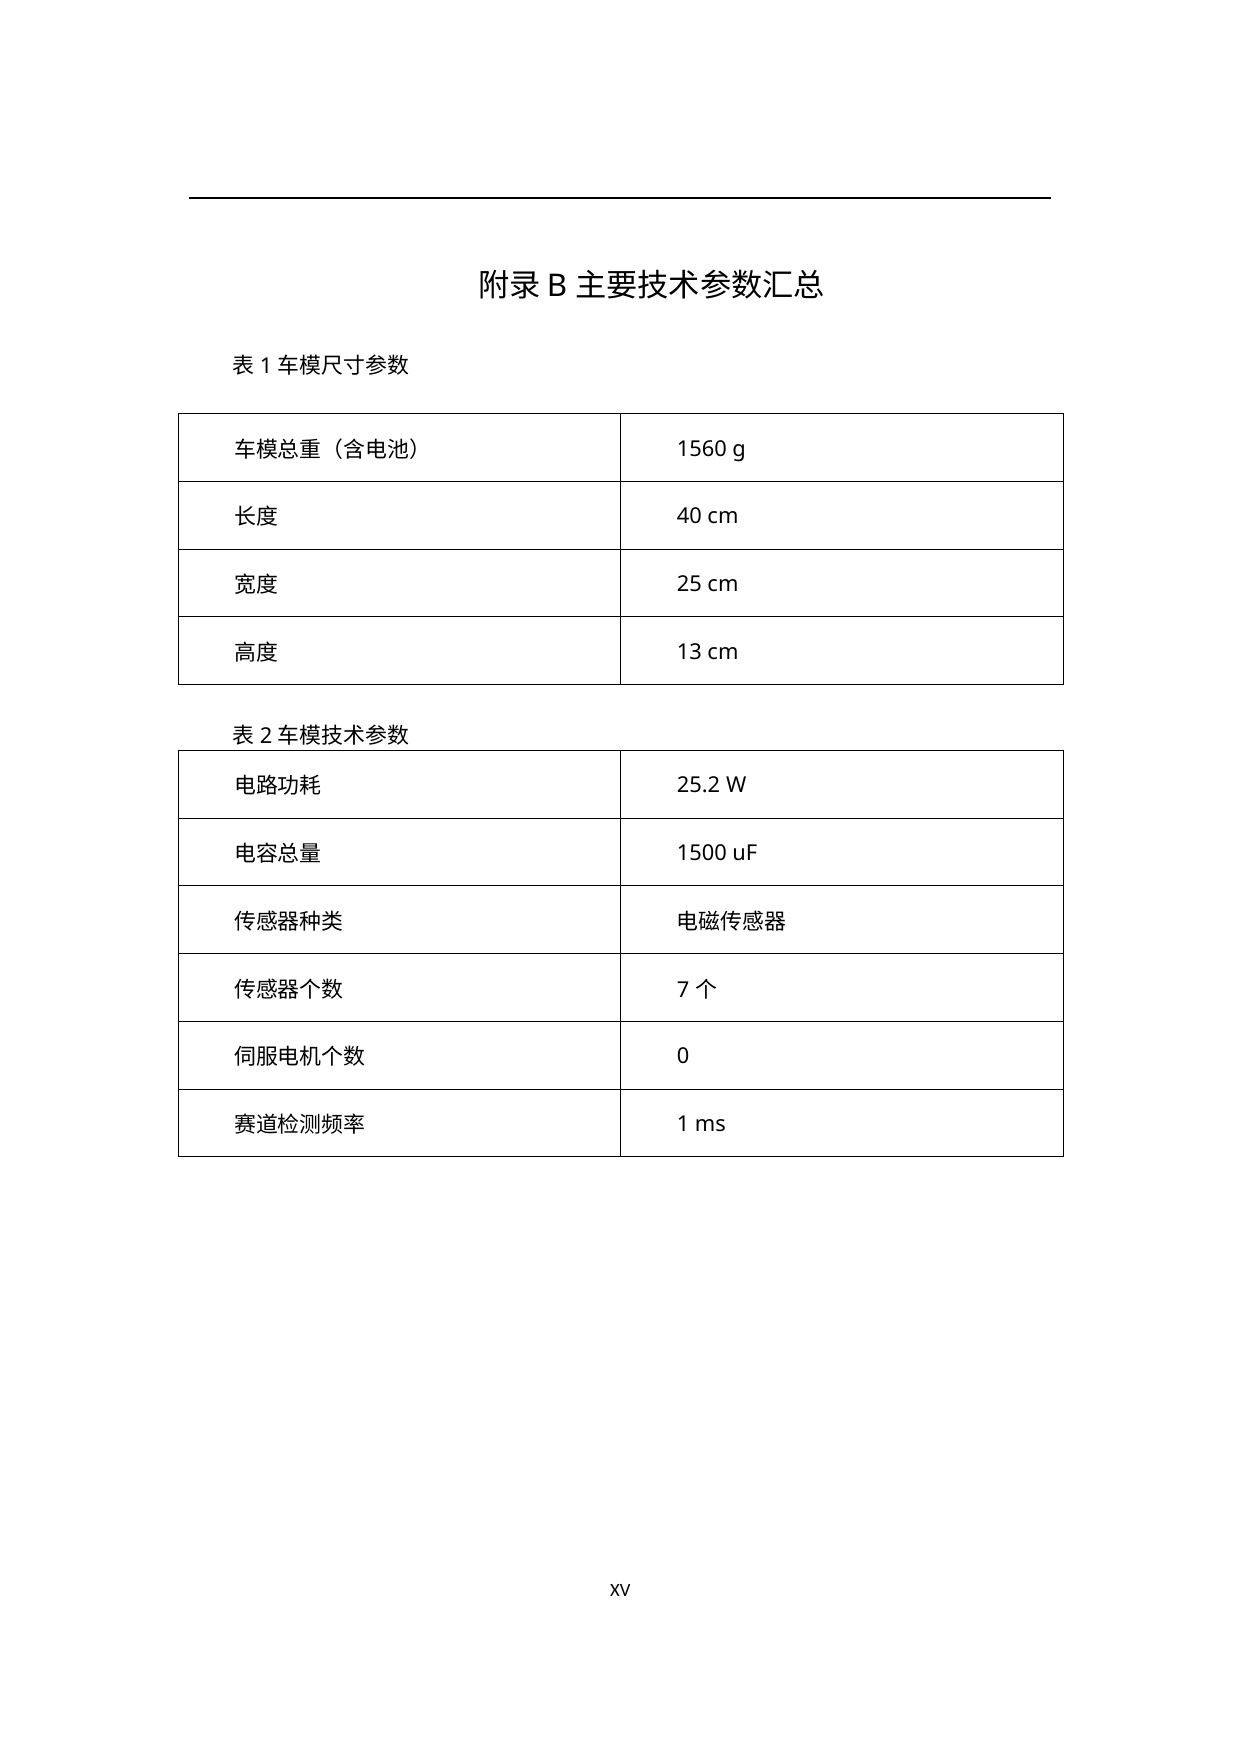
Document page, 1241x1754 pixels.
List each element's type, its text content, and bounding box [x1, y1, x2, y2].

table_cell 长度 [179, 482, 620, 548]
table_cell 0 [621, 1022, 1063, 1088]
table_cell 1 ms [621, 1090, 1063, 1156]
table_cell 传感器个数 [179, 954, 620, 1021]
table_cell 高度 [179, 617, 620, 684]
table_cell 13 cm [621, 617, 1063, 684]
table_header 25.2 W [621, 751, 1063, 818]
text 表 2 车模技术参数 [189, 717, 1051, 750]
table_header 1560 g [621, 414, 1063, 481]
table_header 车模总重（含电池） [179, 414, 620, 481]
table_cell 传感器种类 [179, 886, 620, 953]
table_cell 电容总量 [179, 819, 620, 885]
table_cell 赛道检测频率 [179, 1090, 620, 1156]
text 附录B 主要技术参数汇总 [189, 251, 1051, 316]
table_cell 40 cm [621, 482, 1063, 548]
text 表 1 车模尺寸参数 [189, 348, 1051, 381]
table_cell 电磁传感器 [621, 886, 1063, 953]
table_header 电路功耗 [179, 751, 620, 818]
table_cell 宽度 [179, 550, 620, 616]
table_cell 1500 uF [621, 819, 1063, 885]
table_cell 25 cm [621, 550, 1063, 616]
table_cell 伺服电机个数 [179, 1022, 620, 1088]
table_cell 7 个 [621, 954, 1063, 1021]
